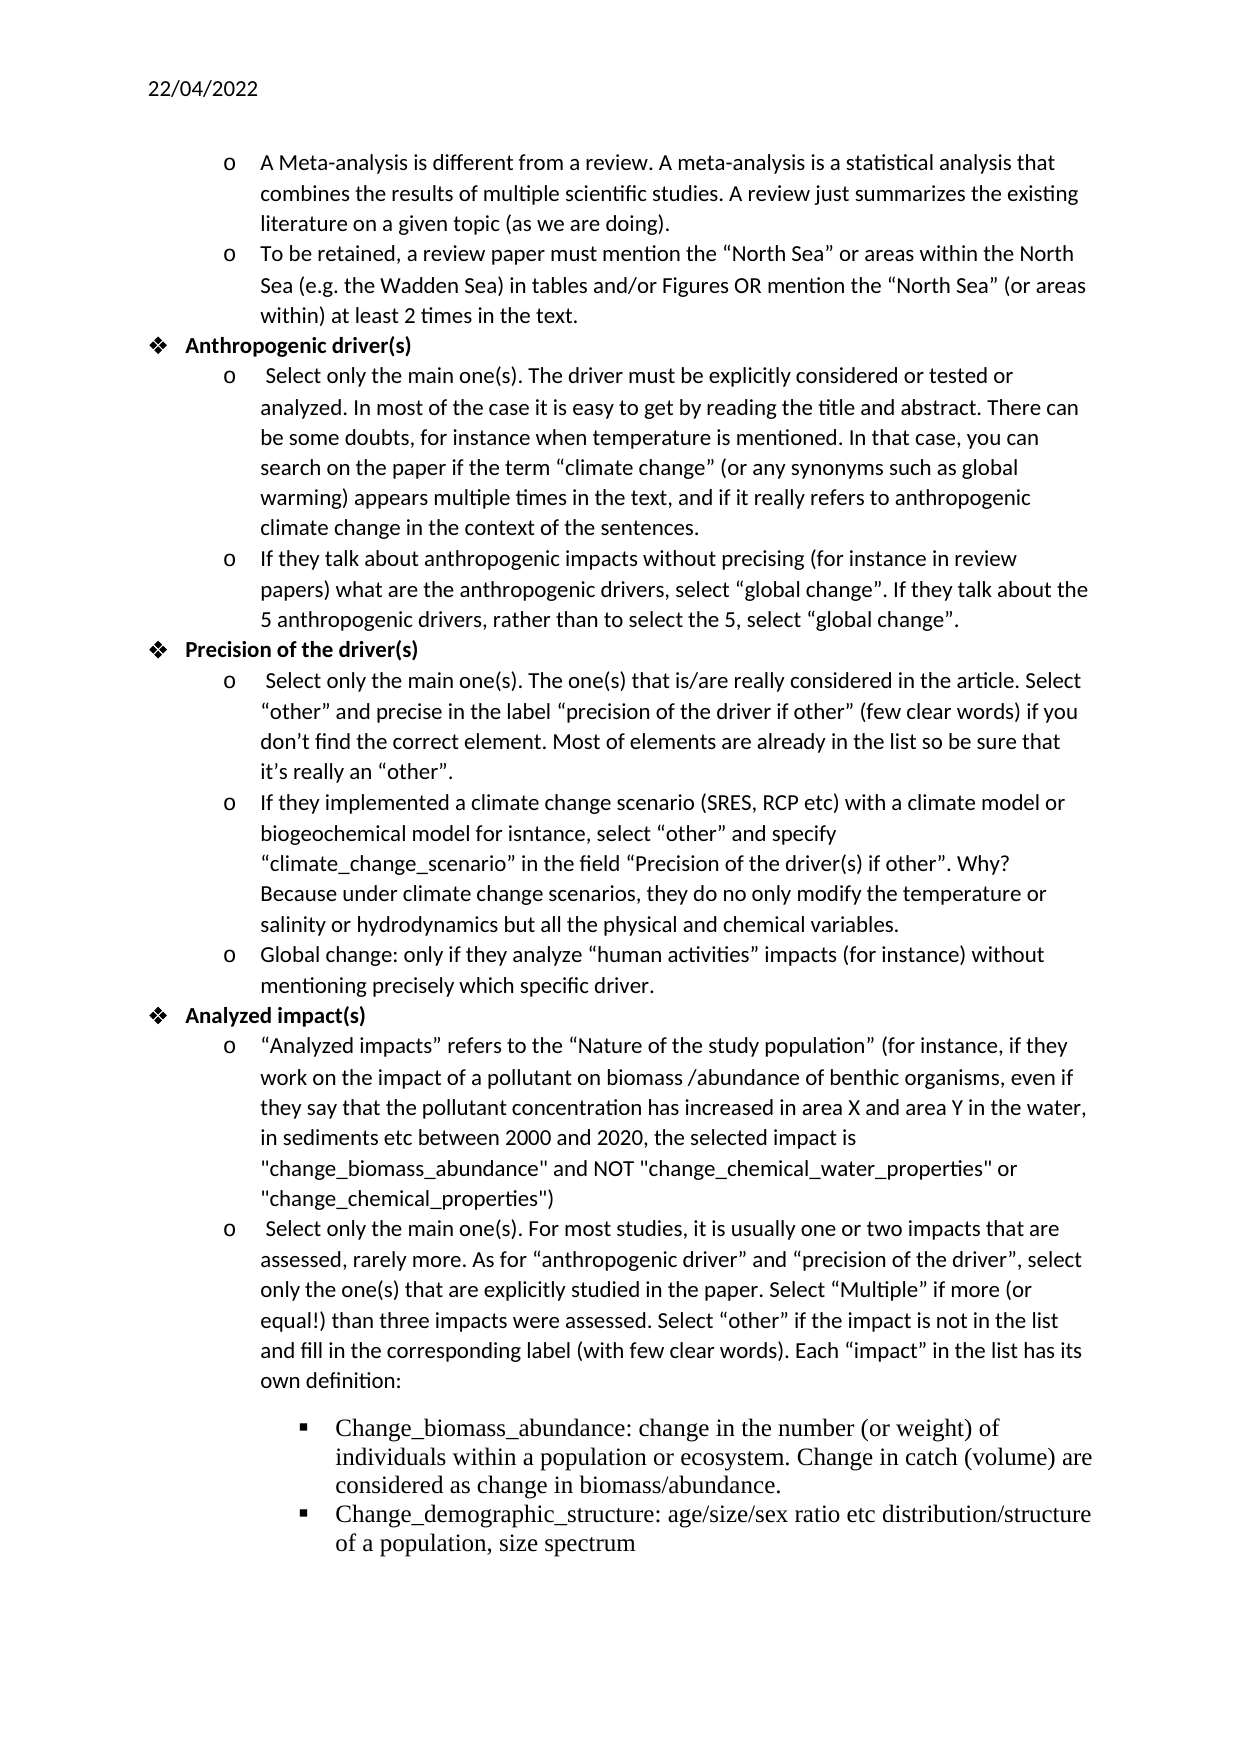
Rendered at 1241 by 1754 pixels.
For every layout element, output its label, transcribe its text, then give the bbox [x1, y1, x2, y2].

list Change_demographic_structure: age/size/sex ratio etc distribution/structure of a population, size spectrum [298, 1499, 1093, 1557]
list Precision of the driver(s) [148, 636, 1093, 663]
list Change_biomass_abundance: change in the number (or weight) of individuals within a population or ecosystem. Change in catch (volume) are considered as change in biomass/abundance. [298, 1413, 1093, 1499]
list “Analyzed impacts” refers to the “Nature of the study population” (for instance, if they work on the impact of a pollutant on biomass /abundance of benthic organisms, even if they say that the pollutant concentration has increased in area X and area Y in the water, in sediments etc between 2000 and 2020, the selected impact is "change_biomass_abundance" and NOT "change_chemical_water_properties" or "change_chemical_properties") [223, 1032, 1093, 1212]
list Select only the main one(s). The driver must be explicitly considered or tested or analyzed. In most of the case it is easy to get by reading the title and abstract. There can be some doubts, for instance when temperature is mentioned. In that case, you can search on the paper if the term “climate change” (or any synonyms such as global warming) appears multiple times in the text, and if it really refers to anthropogenic climate change in the context of the sentences. [223, 361, 1093, 542]
list Select only the main one(s). For most studies, it is usually one or two impacts that are assessed, rarely more. As for “anthropogenic driver” and “precision of the driver”, select only the one(s) that are explicitly studied in the paper. Select “Multiple” if more (or equal!) than three impacts were assessed. Select “other” if the impact is not in the list and fill in the corresponding label (with few clear words). Each “impact” in the list has its own definition: [223, 1214, 1093, 1394]
list To be retained, a review paper must mention the “North Sea” or areas within the North Sea (e.g. the Wadden Sea) in tables and/or Figures OR mention the “North Sea” (or areas within) at least 2 times in the text. [223, 239, 1093, 329]
list Analyzed impact(s) [148, 1001, 1093, 1029]
list If they implemented a climate change scenario (SRES, RCP etc) with a climate model or biogeochemical model for isntance, select “other” and specify “climate_change_scenario” in the field “Precision of the driver(s) if other”. Why? Because under climate change scenarios, they do no only modify the temperature or salinity or hydrodynamics but all the physical and chemical variables. [223, 788, 1093, 938]
list Select only the main one(s). The one(s) that is/are really considered in the article. Select “other” and precise in the label “precision of the driver if other” (few clear words) if you don’t find the correct element. Most of elements are already in the list so be sure that it’s really an “other”. [223, 666, 1093, 786]
list Global change: only if they analyze “human activities” impacts (for instance) without mentioning precisely which specific driver. [223, 940, 1093, 999]
list Anthropogenic driver(s) [148, 331, 1093, 359]
list A Meta-analysis is different from a review. A meta-analysis is a statistical analysis that combines the results of multiple scientific studies. A review just summarizes the existing literature on a given topic (as we are doing). [223, 148, 1093, 237]
list If they talk about anthropogenic impacts without precising (for instance in review papers) what are the anthropogenic drivers, select “global change”. If they talk about the 5 anthropogenic drivers, rather than to select the 5, select “global change”. [223, 544, 1093, 633]
